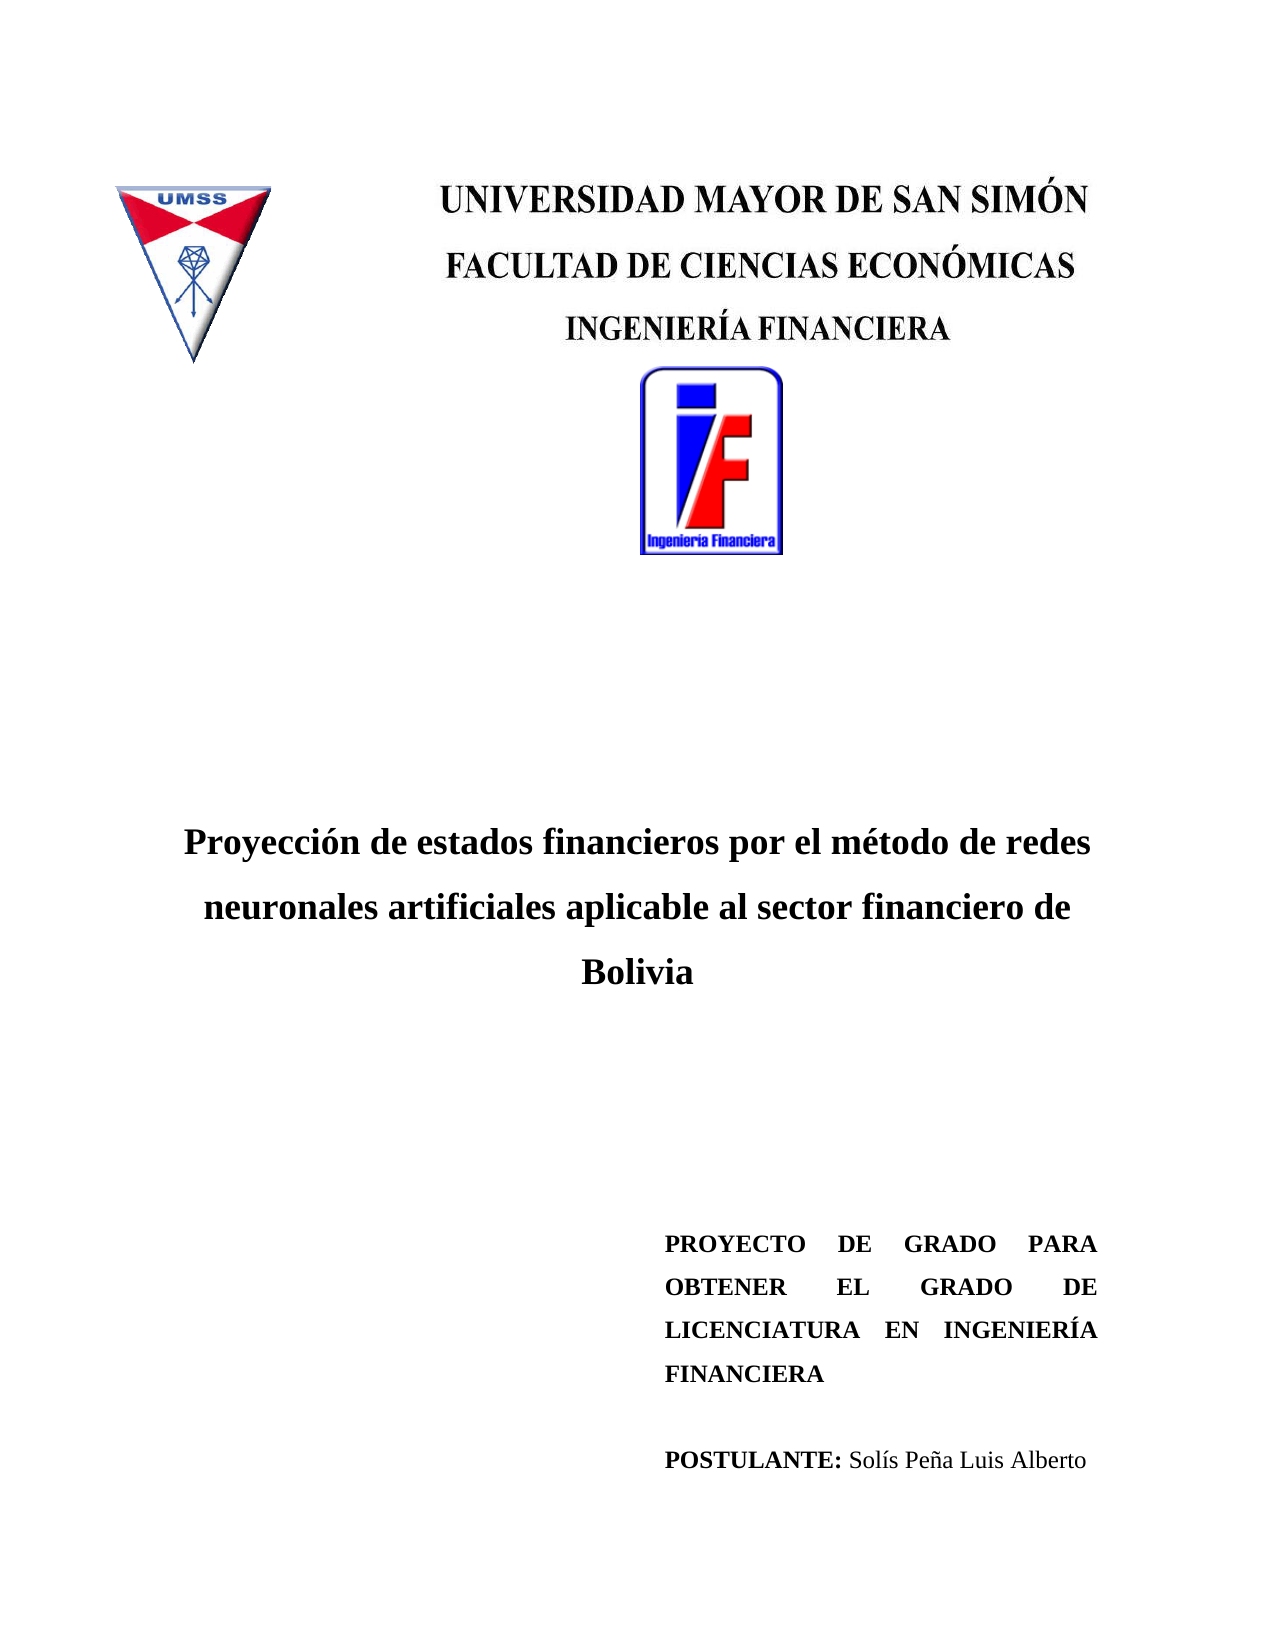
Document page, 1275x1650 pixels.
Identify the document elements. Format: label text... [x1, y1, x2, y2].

text PROYECTO DE GRADO PARA OBTENER EL GRADO DE LICENCIATURA EN INGENIERÍA FINANCIERA [664, 1229, 1098, 1387]
text Proyección de estados financieros por el método de redes neuronales artificiales aplicable al sector financiero de Bolivia [177, 820, 1098, 992]
text POSTULANTE: Solís Peña Luis Alberto [664, 1445, 1098, 1474]
picture [420, 147, 1115, 555]
picture [114, 186, 272, 364]
